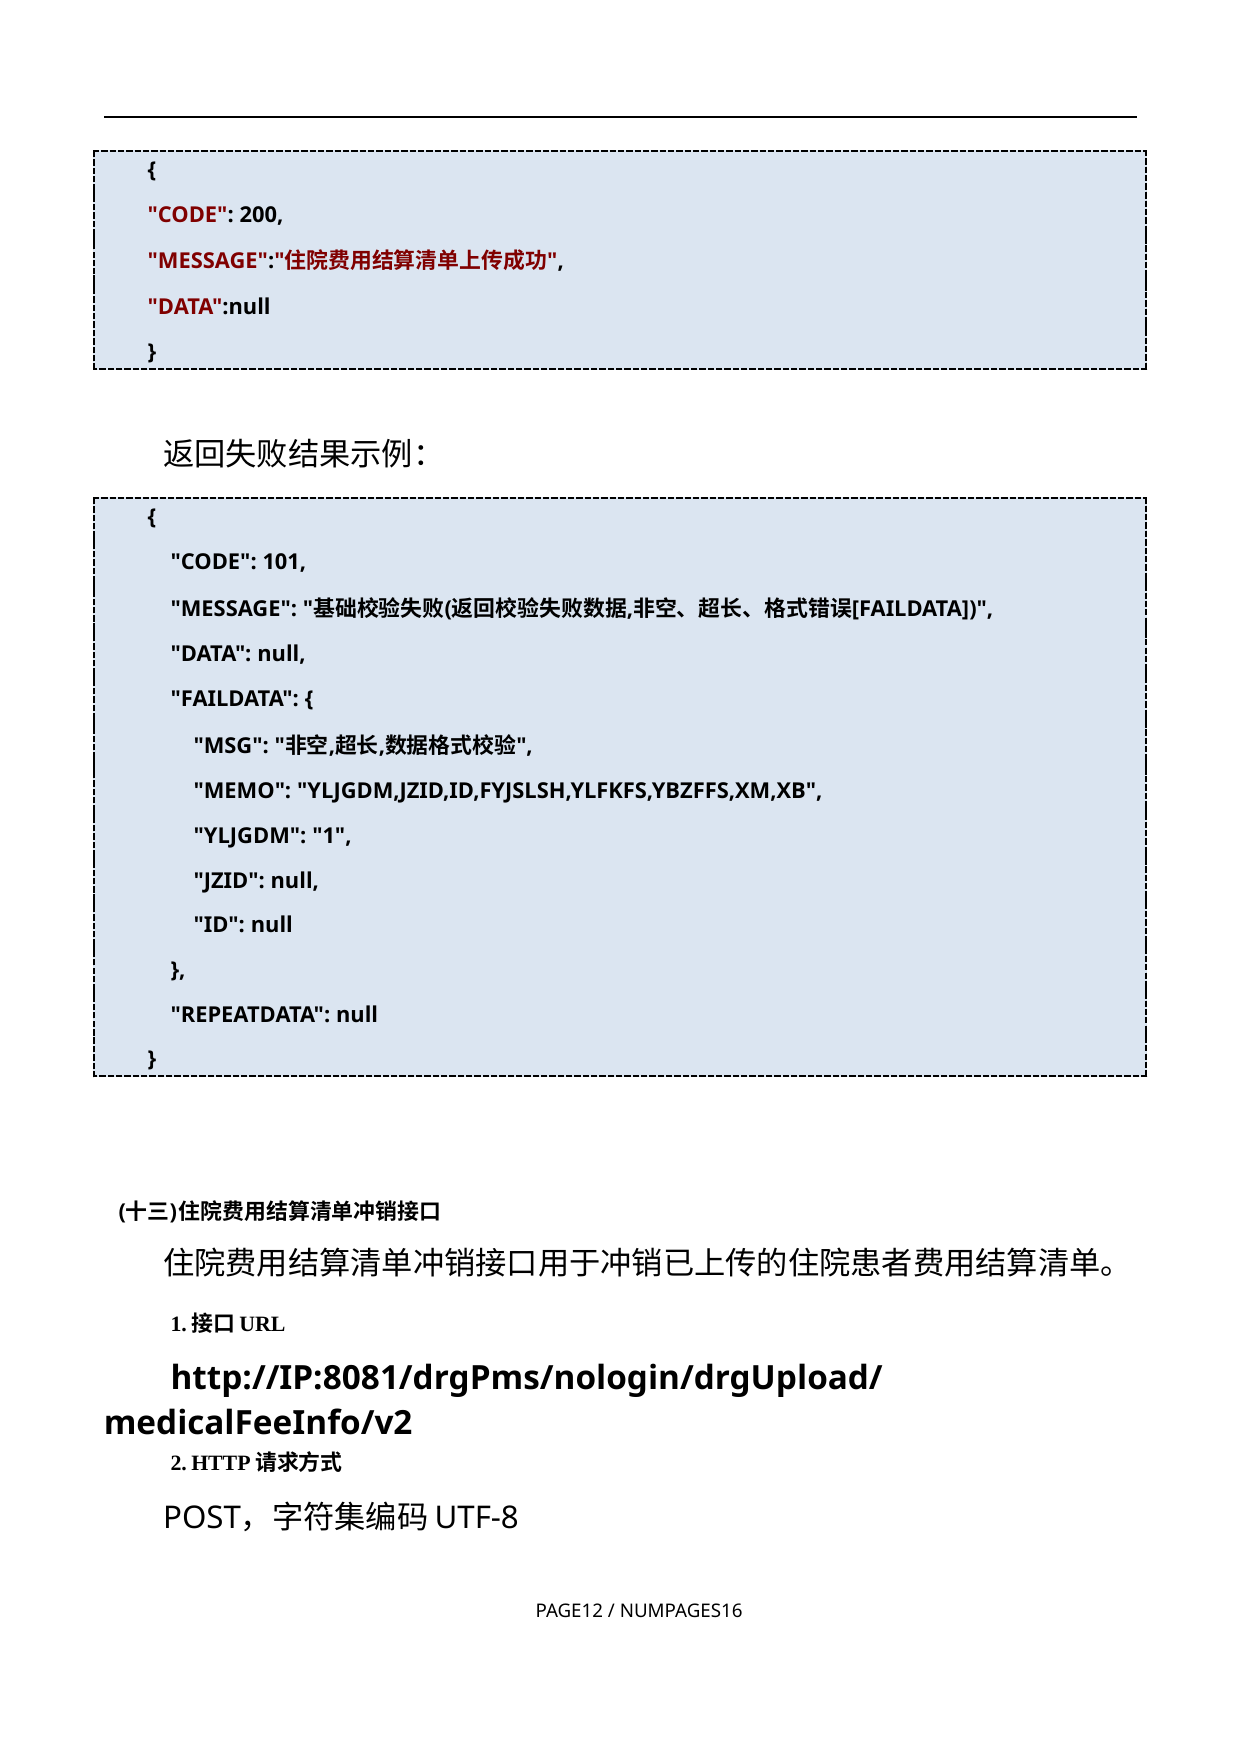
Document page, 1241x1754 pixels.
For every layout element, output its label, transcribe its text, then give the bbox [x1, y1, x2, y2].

text "JZID": null, [93, 861, 1147, 894]
text "DATA": null, [93, 634, 1147, 668]
text "CODE": 200, [93, 195, 1147, 229]
subtitle 接口URL [103, 1306, 1137, 1338]
text "DATA":null [93, 287, 1147, 321]
text "MESSAGE": "基础校验失败(返回校验失败数据,非空、超长、格式错误[FAILDATA])", [93, 587, 1147, 622]
text POST，字符集编码UTF-8 [103, 1492, 1137, 1537]
subtitle HTTP请求方式 [103, 1444, 1137, 1476]
text "CODE": 101, [93, 542, 1147, 576]
text "MSG": "非空,超长,数据格式校验", [93, 723, 1147, 759]
text http://IP:8081/drgPms/nologin/drgUpload/medicalFeeInfo/v2 [103, 1354, 1137, 1444]
text } [93, 332, 1147, 370]
text "FAILDATA": { [93, 679, 1147, 713]
text "ID": null [93, 905, 1147, 939]
text { [93, 497, 1147, 531]
text } [93, 1039, 1147, 1077]
text }, [93, 950, 1147, 984]
text "MEMO": "YLJGDM,JZID,ID,FYJSLSH,YLFKFS,YBZFFS,XM,XB", [93, 771, 1147, 805]
subtitle 住院费用结算清单冲销接口 [118, 1194, 1137, 1226]
text "YLJGDM": "1", [93, 816, 1147, 850]
text 返回失败结果示例： [103, 429, 1137, 474]
text 住院费用结算清单冲销接口用于冲销已上传的住院患者费用结算清单。 [103, 1238, 1137, 1284]
text { [93, 150, 1147, 184]
text "REPEATDATA": null [93, 994, 1147, 1028]
text "MESSAGE":"住院费用结算清单上传成功", [93, 239, 1147, 275]
